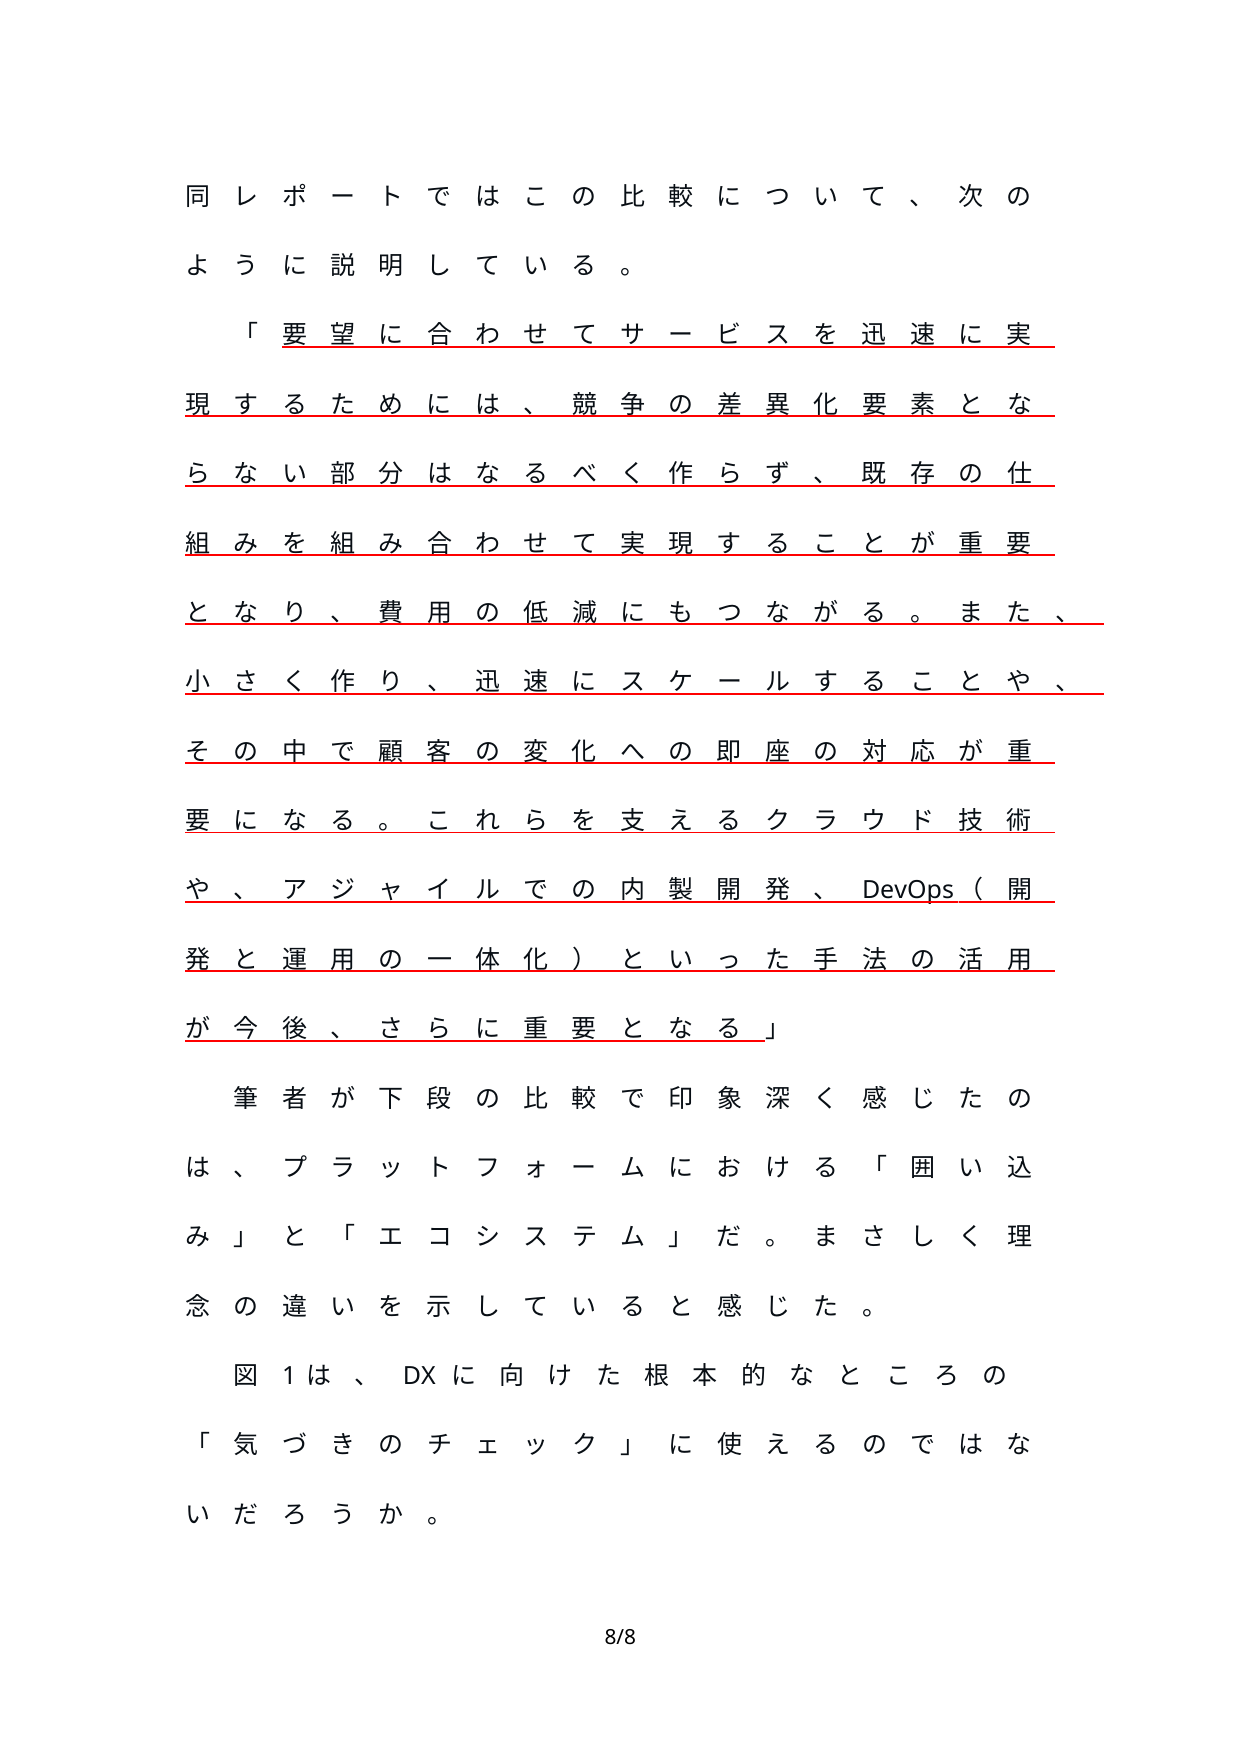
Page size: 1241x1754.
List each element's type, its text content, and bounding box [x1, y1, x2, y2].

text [185, 159, 1055, 298]
text 「要望に合わせてサービスを迅速に実現するためには、競争の差異化要素とならない部分はなるべく作らず、既存の仕組みを組み合わせて実現することが重要となり、費用の低減にもつながる。また、小さく作り、迅速にスケールすることや、その中で顧客の変化への即座の対応が重要になる。これらを支えるクラウド技術や、アジャイルでの内製開発、DevOps（開発と運用の一体化）といった手法の活用が今後、さらに重要となる」 [185, 417, 1055, 485]
text 筆者が下段の比較で印象深く感じたのは、プラットフォームにおける「囲い込み」と「エコシステム」だ。まさしく理念の違いを示していると感じた。 [185, 1061, 1055, 1339]
text 「要望に合わせてサービスを迅速に実現するためには、競争の差異化要素とならない部分はなるべく作らず、既存の仕組みを組み合わせて実現することが重要となり、費用の低減にもつながる。また、小さく作り、迅速にスケールすることや、その中で顧客の変化への即座の対応が重要になる。これらを支えるクラウド技術や、アジャイルでの内製開発、DevOps（開発と運用の一体化）といった手法の活用が今後、さらに重要となる」 [185, 833, 1055, 901]
text 「要望に合わせてサービスを迅速に実現するためには、競争の差異化要素とならない部分はなるべく作らず、既存の仕組みを組み合わせて実現することが重要となり、費用の低減にもつながる。また、小さく作り、迅速にスケールすることや、その中で顧客の変化への即座の対応が重要になる。これらを支えるクラウド技術や、アジャイルでの内製開発、DevOps（開発と運用の一体化）といった手法の活用が今後、さらに重要となる」 [185, 298, 1055, 415]
text 図1は、DXに向けた根本的なところの「気づきのチェック」に使えるのではないだろうか。 [185, 1339, 1055, 1547]
text 「要望に合わせてサービスを迅速に実現するためには、競争の差異化要素とならない部分はなるべく作らず、既存の仕組みを組み合わせて実現することが重要となり、費用の低減にもつながる。また、小さく作り、迅速にスケールすることや、その中で顧客の変化への即座の対応が重要になる。これらを支えるクラウド技術や、アジャイルでの内製開発、DevOps（開発と運用の一体化）といった手法の活用が今後、さらに重要となる」 [185, 487, 1055, 554]
text 「要望に合わせてサービスを迅速に実現するためには、競争の差異化要素とならない部分はなるべく作らず、既存の仕組みを組み合わせて実現することが重要となり、費用の低減にもつながる。また、小さく作り、迅速にスケールすることや、その中で顧客の変化への即座の対応が重要になる。これらを支えるクラウド技術や、アジャイルでの内製開発、DevOps（開発と運用の一体化）といった手法の活用が今後、さらに重要となる」 [185, 972, 1055, 1061]
text 「要望に合わせてサービスを迅速に実現するためには、競争の差異化要素とならない部分はなるべく作らず、既存の仕組みを組み合わせて実現することが重要となり、費用の低減にもつながる。また、小さく作り、迅速にスケールすることや、その中で顧客の変化への即座の対応が重要になる。これらを支えるクラウド技術や、アジャイルでの内製開発、DevOps（開発と運用の一体化）といった手法の活用が今後、さらに重要となる」 [185, 764, 1055, 832]
text 「要望に合わせてサービスを迅速に実現するためには、競争の差異化要素とならない部分はなるべく作らず、既存の仕組みを組み合わせて実現することが重要となり、費用の低減にもつながる。また、小さく作り、迅速にスケールすることや、その中で顧客の変化への即座の対応が重要になる。これらを支えるクラウド技術や、アジャイルでの内製開発、DevOps（開発と運用の一体化）といった手法の活用が今後、さらに重要となる」 [185, 903, 1055, 970]
text 「要望に合わせてサービスを迅速に実現するためには、競争の差異化要素とならない部分はなるべく作らず、既存の仕組みを組み合わせて実現することが重要となり、費用の低減にもつながる。また、小さく作り、迅速にスケールすることや、その中で顧客の変化への即座の対応が重要になる。これらを支えるクラウド技術や、アジャイルでの内製開発、DevOps（開発と運用の一体化）といった手法の活用が今後、さらに重要となる」 [185, 695, 1055, 762]
text 「要望に合わせてサービスを迅速に実現するためには、競争の差異化要素とならない部分はなるべく作らず、既存の仕組みを組み合わせて実現することが重要となり、費用の低減にもつながる。また、小さく作り、迅速にスケールすることや、その中で顧客の変化への即座の対応が重要になる。これらを支えるクラウド技術や、アジャイルでの内製開発、DevOps（開発と運用の一体化）といった手法の活用が今後、さらに重要となる」 [185, 625, 1055, 693]
text 「要望に合わせてサービスを迅速に実現するためには、競争の差異化要素とならない部分はなるべく作らず、既存の仕組みを組み合わせて実現することが重要となり、費用の低減にもつながる。また、小さく作り、迅速にスケールすることや、その中で顧客の変化への即座の対応が重要になる。これらを支えるクラウド技術や、アジャイルでの内製開発、DevOps（開発と運用の一体化）といった手法の活用が今後、さらに重要となる」 [185, 556, 1055, 623]
